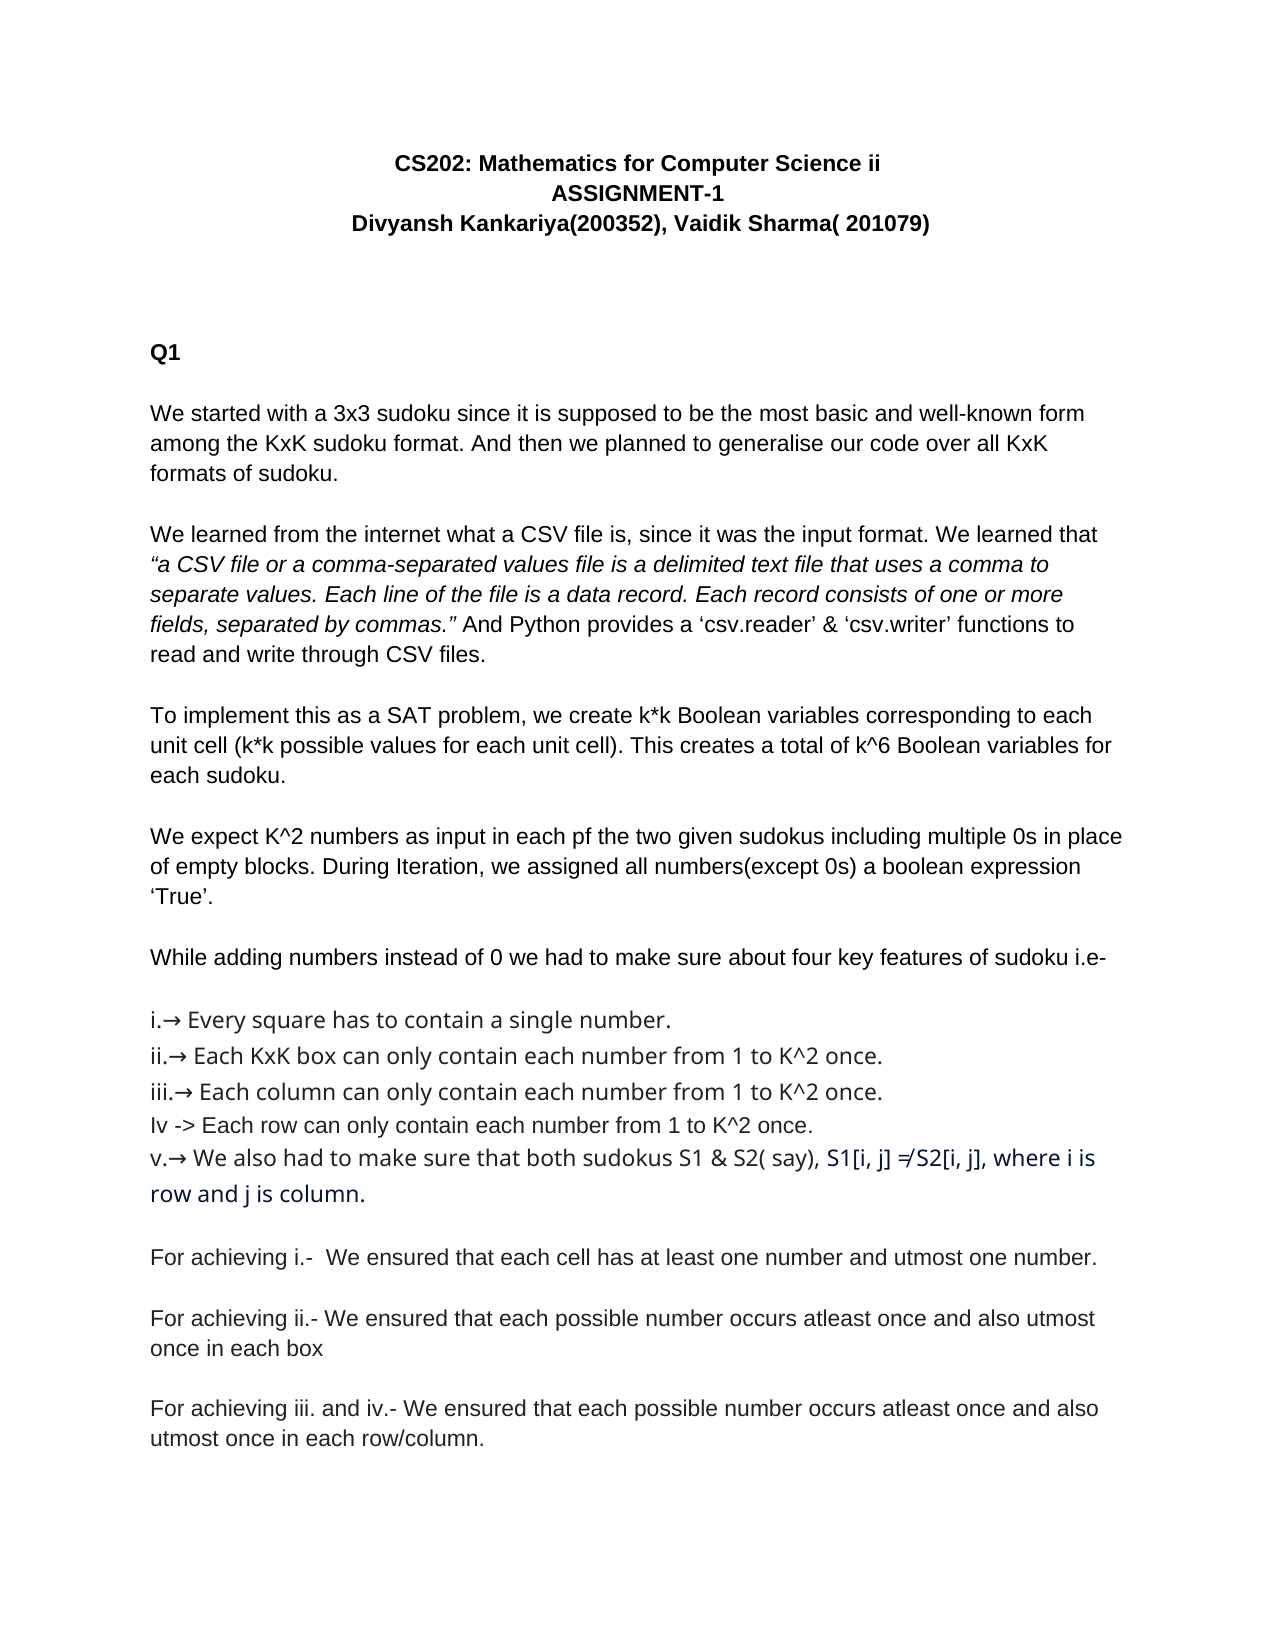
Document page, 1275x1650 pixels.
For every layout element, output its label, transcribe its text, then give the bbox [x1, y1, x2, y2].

text We started with a 3x3 sudoku since it is supposed to be the most basic and well-known form among the KxK sudoku format. And then we planned to generalise our code over all KxK formats of sudoku. [150, 400, 1125, 487]
text CS202: Mathematics for Computer Science ii [150, 150, 1125, 176]
text Iv -> Each row can only contain each number from 1 to K^2 once. [150, 1112, 1125, 1138]
text While adding numbers instead of 0 we had to make sure about four key features of sudoku i.e- [150, 943, 1125, 970]
text To implement this as a SAT problem, we create k*k Boolean variables corresponding to each unit cell (k*k possible values for each unit cell). This creates a total of k^6 Boolean variables for each sudoku. [150, 702, 1125, 789]
text i.→ Every square has to contain a single number. [150, 1004, 1125, 1035]
text iii.→ Each column can only contain each number from 1 to K^2 once. [150, 1076, 1125, 1107]
text Divyansh Kankariya(200352), Vaidik Sharma( 201079) [150, 210, 1125, 237]
text We learned from the internet what a CSV file is, since it was the input format. We learned that “a CSV file or a comma-separated values file is a delimited text file that uses a comma to separate values. Each line of the file is a data record. Each record consists of one or more fields, separated by commas.” And Python provides a ‘csv.reader’ & ‘csv.writer’ functions to read and write through CSV files. [150, 521, 1125, 668]
text ASSIGNMENT-1 [150, 180, 1125, 207]
text For achieving i.- We ensured that each cell has at least one number and utmost one number. [150, 1244, 1125, 1270]
text For achieving ii.- We ensured that each possible number occurs atleast once and also utmost once in each box [150, 1304, 1125, 1361]
text For achieving iii. and iv.- We ensured that each possible number occurs atleast once and also utmost once in each row/column. [150, 1395, 1125, 1452]
text ii.→ Each KxK box can only contain each number from 1 to K^2 once. [150, 1040, 1125, 1071]
text We expect K^2 numbers as input in each pf the two given sudokus including multiple 0s in place of empty blocks. During Iteration, we assigned all numbers(except 0s) a boolean expression ‘True’. [150, 823, 1125, 909]
text Q1 [150, 339, 1125, 366]
text v.→ We also had to make sure that both sudokus S1 & S2( say), S1[i, j] ≠ S2[i, j], where i is row and j is column. [150, 1142, 1125, 1209]
